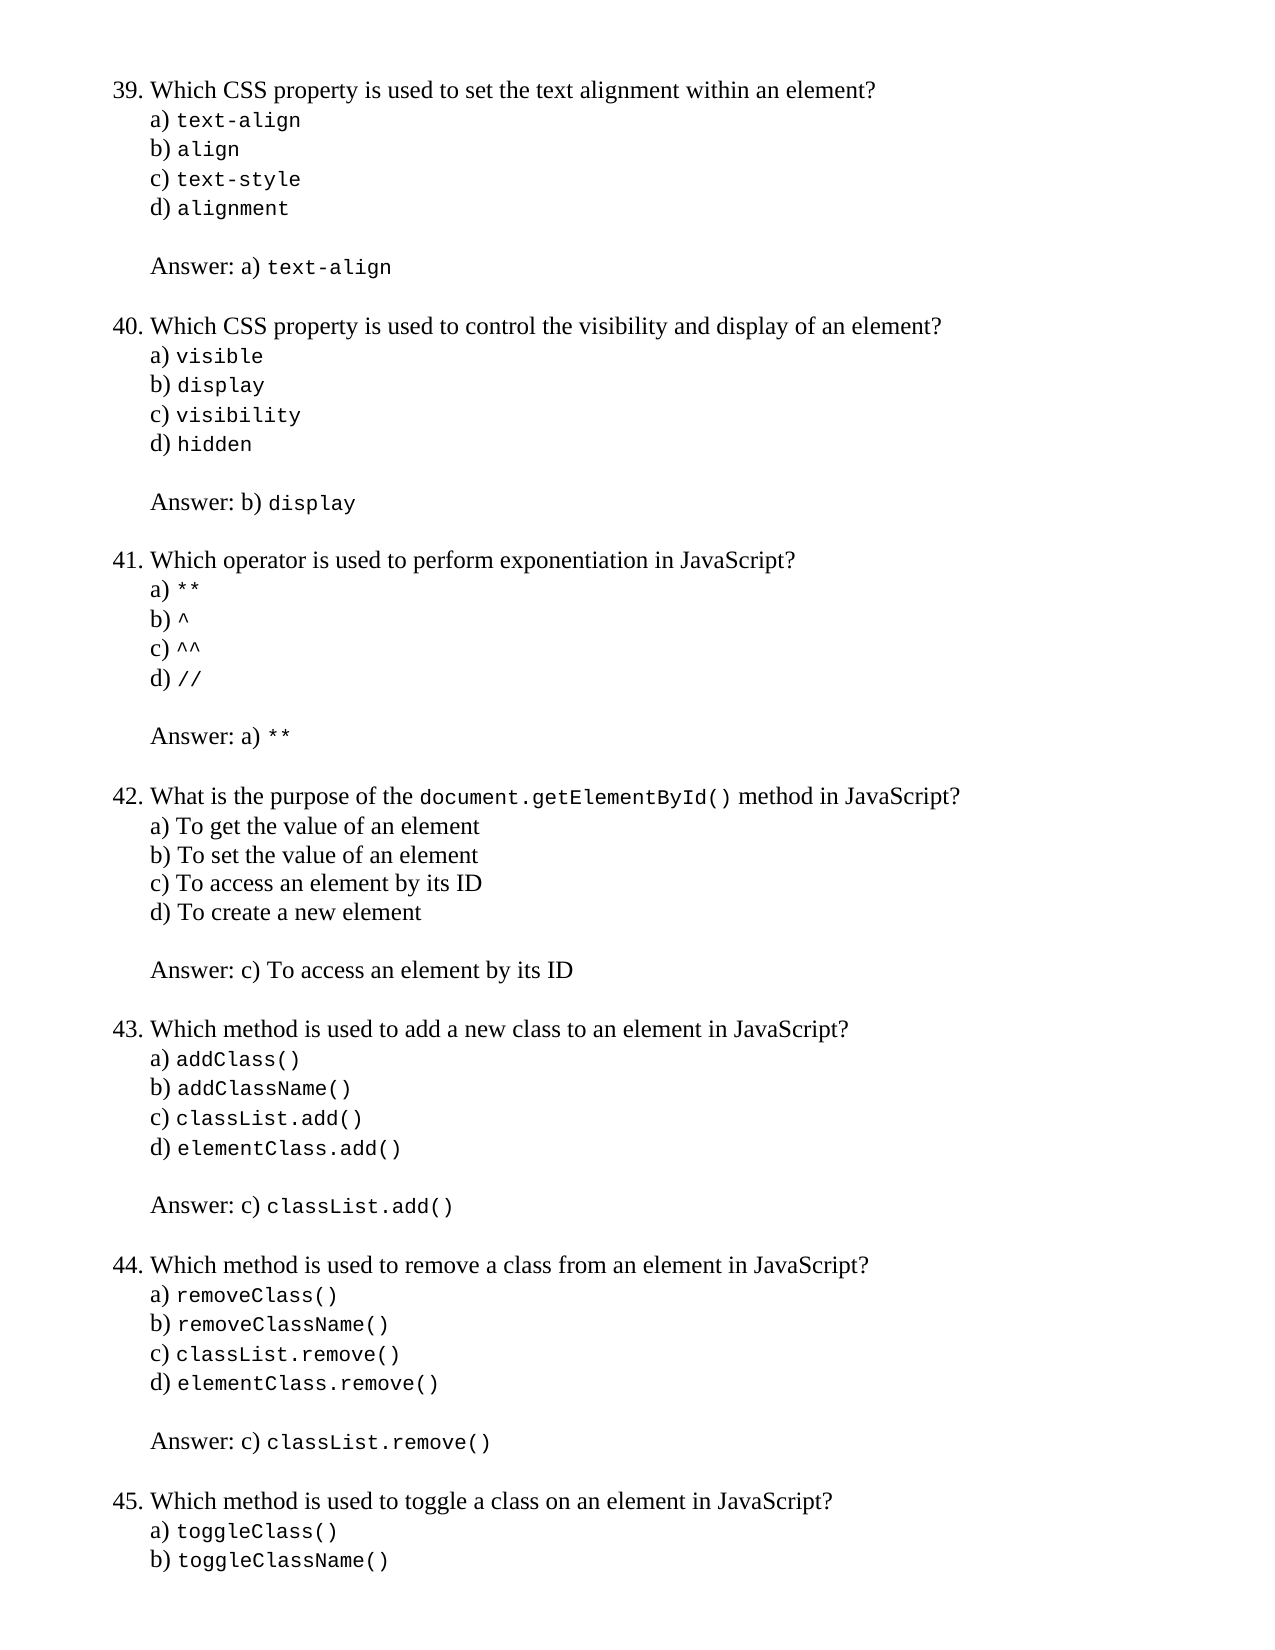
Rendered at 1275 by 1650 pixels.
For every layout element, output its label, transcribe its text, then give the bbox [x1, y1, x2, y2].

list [112, 1486, 1200, 1574]
list Which CSS property is used to control the visibility and display of an element? a) visible b) display c) visibility d) hidden Answer: b) display [112, 311, 1200, 516]
list Which CSS property is used to set the text alignment within an element? a) text-align b) align c) text-style d) alignment Answer: a) text-align [112, 75, 1200, 311]
list What is the purpose of the document.getElementById() method in JavaScript? a) To get the value of an element b) To set the value of an element c) To access an element by its ID d) To create a new element Answer: c) To access an element by its ID [112, 781, 1200, 1014]
list Which method is used to remove a class from an element in JavaScript? a) removeClass() b) removeClassName() c) classList.remove() d) elementClass.remove() Answer: c) classList.remove() [112, 1250, 1200, 1486]
list Which method is used to add a new class to an element in JavaScript? a) addClass() b) addClassName() c) classList.add() d) elementClass.add() Answer: c) classList.add() [112, 1014, 1200, 1250]
list Which operator is used to perform exponentiation in JavaScript? a) ** b) ^ c) ^^ d) // Answer: a) ** [112, 546, 1200, 781]
